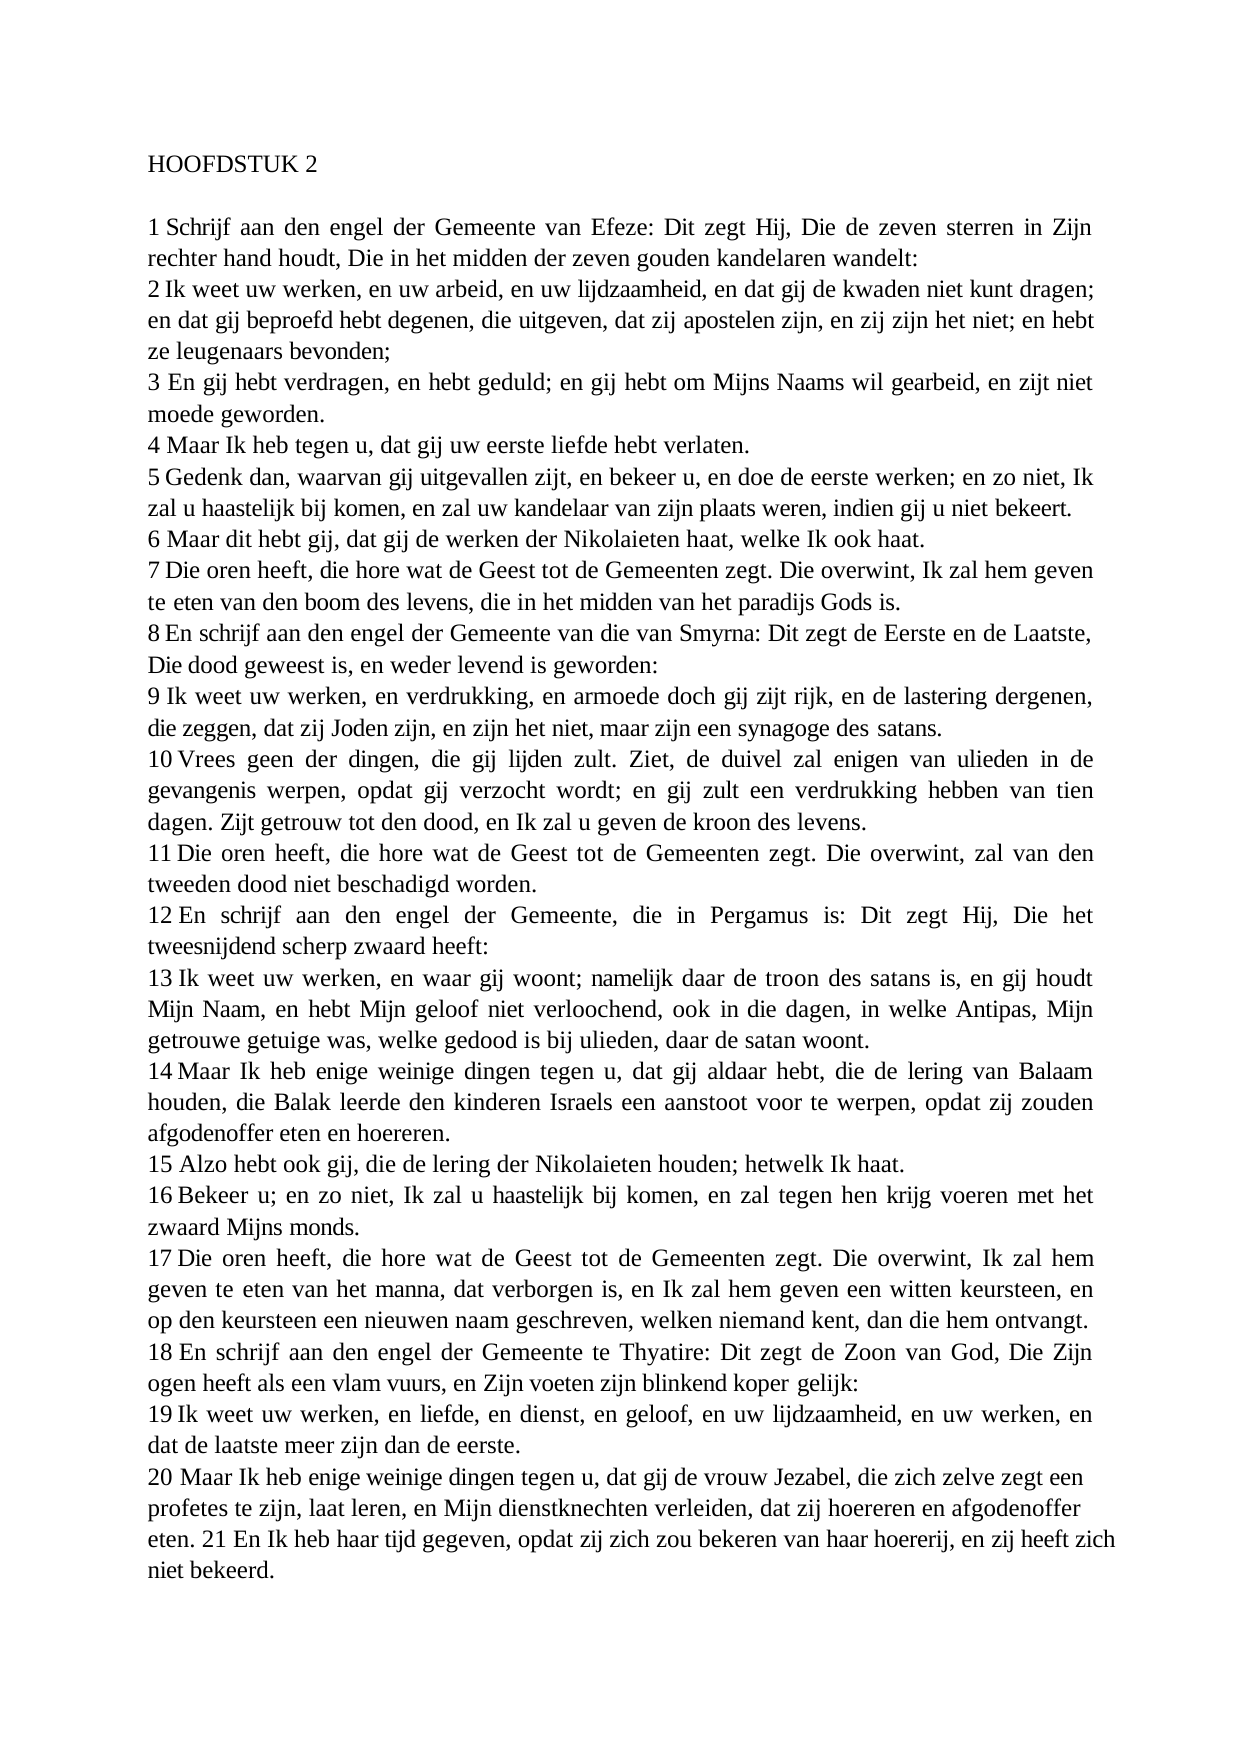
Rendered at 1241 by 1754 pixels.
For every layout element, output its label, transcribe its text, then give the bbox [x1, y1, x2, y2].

list Ik weet uw werken, en uw arbeid, en uw lijdzaamheid, en dat gij de kwaden niet kunt dragen; en dat gij beproefd hebt degenen, die uitgeven, dat zij apostelen zijn, en zij zijn het niet; en hebt ze leugenaars bevonden; [147, 274, 1094, 365]
list Alzo hebt ook gij, die de lering der Nikolaieten houden; hetwelk Ik haat. [147, 1149, 1134, 1178]
list Vrees geen der dingen, die gij lijden zult. Ziet, de duivel zal enigen van ulieden in de gevangenis werpen, opdat gij verzocht wordt; en gij zult een verdrukking hebben van tien dagen. Zijt getrouw tot den dood, en Ik zal u geven de kroon des levens. [147, 744, 1094, 835]
list Bekeer u; en zo niet, Ik zal u haastelijk bij komen, en zal tegen hen krijg voeren met het zwaard Mijns monds. [147, 1180, 1094, 1241]
list Ik weet uw werken, en waar gij woont; namelijk daar de troon des satans is, en gij houdt Mijn Naam, en hebt Mijn geloof niet verloochend, ook in die dagen, in welke Antipas, Mijn getrouwe getuige was, welke gedood is bij ulieden, daar de satan woont. [147, 963, 1094, 1054]
list Schrijf aan den engel der Gemeente van Efeze: Dit zegt Hij, Die de zeven sterren in Zijn rechter hand houdt, Die in het midden der zeven gouden kandelaren wandelt: [147, 212, 1093, 272]
list Gedenk dan, waarvan gij uitgevallen zijt, en bekeer u, en doe de eerste werken; en zo niet, Ik zal u haastelijk bij komen, en zal uw kandelaar van zijn plaats weren, indien gij u niet bekeert. [147, 462, 1095, 521]
list Ik weet uw werken, en verdrukking, en armoede doch gij zijt rijk, en de lastering dergenen, die zeggen, dat zij Joden zijn, en zijn het niet, maar zijn een synagoge des satans. [147, 681, 1093, 742]
list Maar Ik heb enige weinige dingen tegen u, dat gij de vrouw Jezabel, die zich zelve zegt een profetes te zijn, laat leren, en Mijn dienstknechten verleiden, dat zij hoereren en afgodenoffer eten. 21 En Ik heb haar tijd gegeven, opdat zij zich zou bekeren van haar hoererij, en zij heeft zich niet bekeerd. [147, 1462, 1122, 1584]
list Maar dit hebt gij, dat gij de werken der Nikolaieten haat, welke Ik ook haat. [147, 524, 1134, 553]
list En schrijf aan den engel der Gemeente te Thyatire: Dit zegt de Zoon van God, Die Zijn ogen heeft als een vlam vuurs, en Zijn voeten zijn blinkend koper gelijk: [147, 1337, 1094, 1397]
list En gij hebt verdragen, en hebt geduld; en gij hebt om Mijns Naams wil gearbeid, en zijt niet moede geworden. [147, 367, 1093, 428]
list Maar Ik heb tegen u, dat gij uw eerste liefde hebt verlaten. [147, 431, 1134, 459]
list En schrijf aan den engel der Gemeente, die in Pergamus is: Dit zegt Hij, Die het tweesnijdend scherp zwaard heeft: [147, 900, 1093, 960]
list Die oren heeft, die hore wat de Geest tot de Gemeenten zegt. Die overwint, zal van den tweeden dood niet beschadigd worden. [147, 838, 1094, 898]
list Die oren heeft, die hore wat de Geest tot de Gemeenten zegt. Die overwint, Ik zal hem geven te eten van het manna, dat verborgen is, en Ik zal hem geven een witten keursteen, en op den keursteen een nieuwen naam geschreven, welken niemand kent, dan die hem ontvangt. [147, 1243, 1094, 1334]
list Ik weet uw werken, en liefde, en dienst, en geloof, en uw lijdzaamheid, en uw werken, en dat de laatste meer zijn dan de eerste. [147, 1399, 1094, 1459]
list En schrijf aan den engel der Gemeente van die van Smyrna: Dit zegt de Eerste en de Laatste, Die dood geweest is, en weder levend is geworden: [147, 618, 1093, 678]
text HOOFDSTUK 2 [147, 149, 1134, 178]
list Die oren heeft, die hore wat de Geest tot de Gemeenten zegt. Die overwint, Ik zal hem geven te eten van den boom des levens, die in het midden van het paradijs Gods is. [147, 555, 1094, 615]
list Maar Ik heb enige weinige dingen tegen u, dat gij aldaar hebt, die de lering van Balaam houden, die Balak leerde den kinderen Israels een aanstoot voor te werpen, opdat zij zouden afgodenoffer eten en hoereren. [147, 1056, 1093, 1147]
